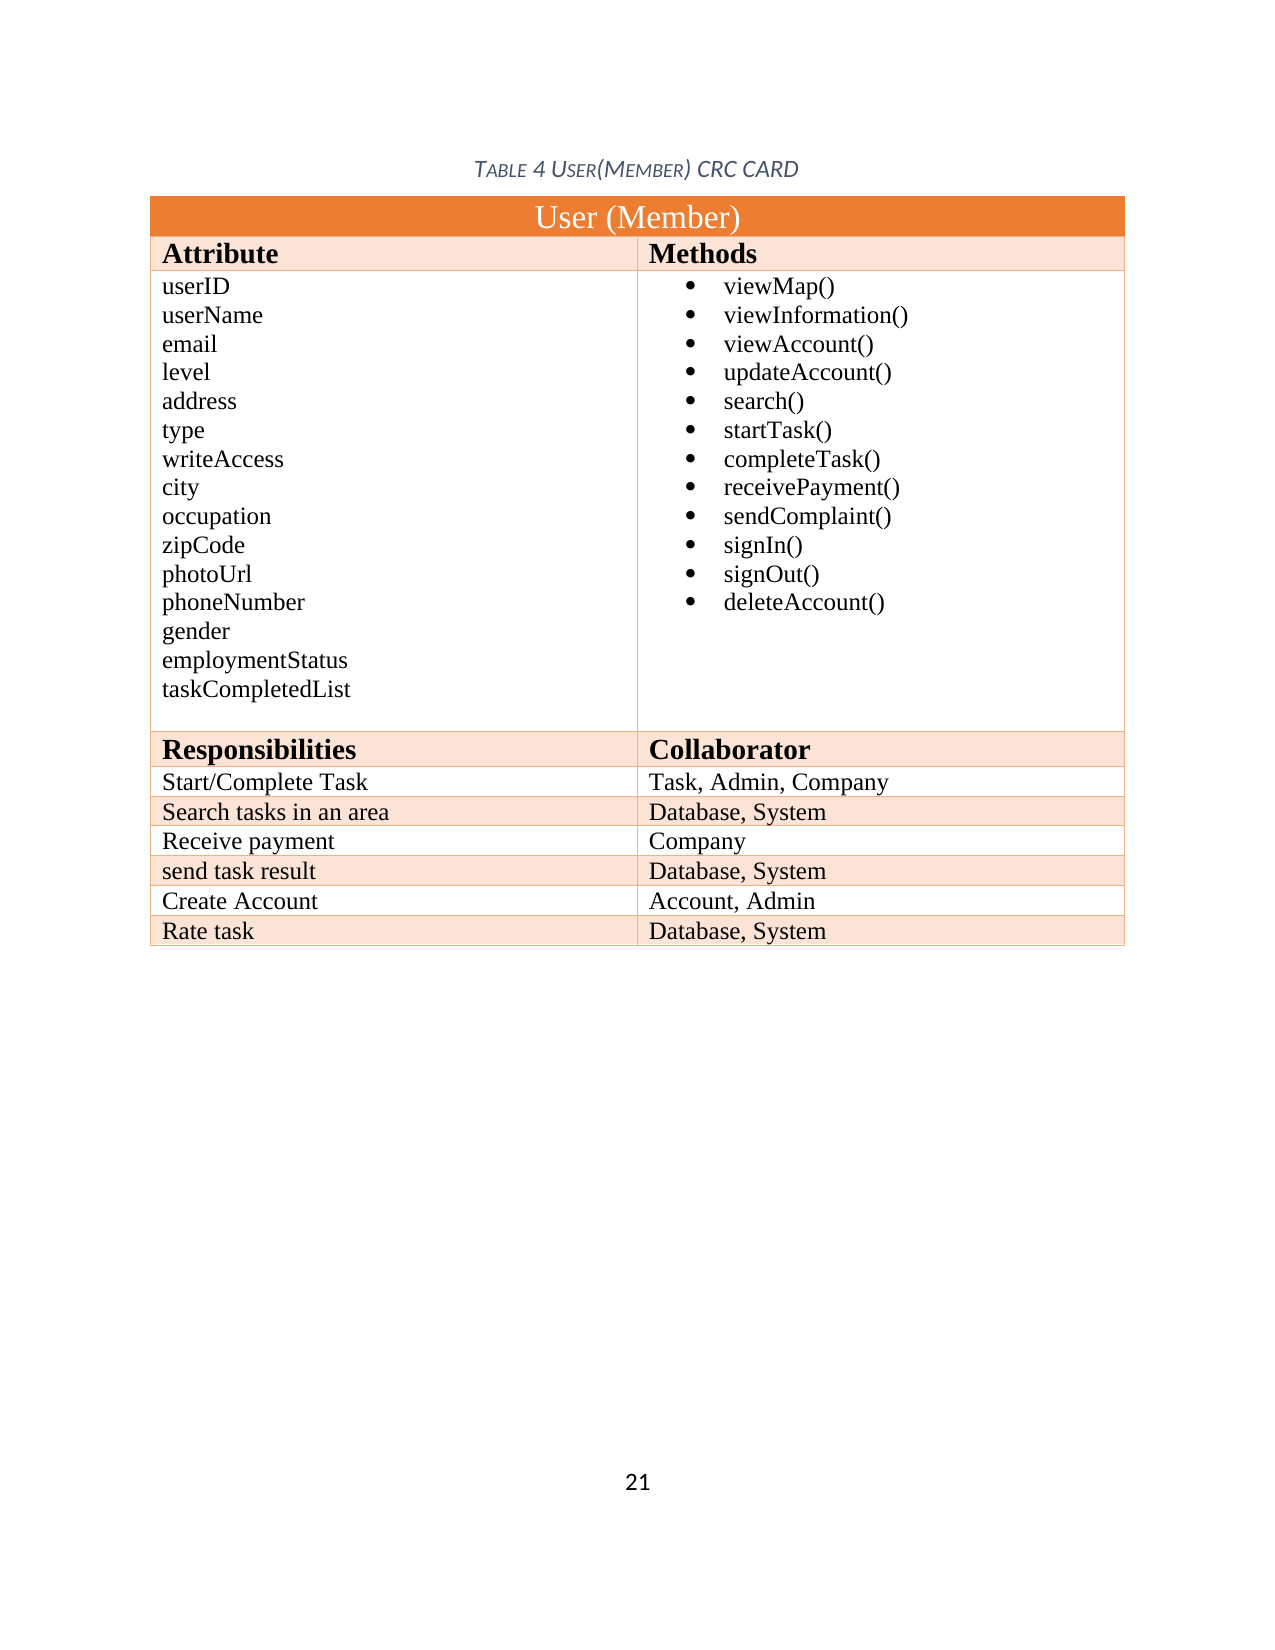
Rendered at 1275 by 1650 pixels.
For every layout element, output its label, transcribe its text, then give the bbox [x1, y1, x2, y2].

table_cell Database, System [638, 856, 1124, 885]
table_cell Attribute [151, 237, 637, 270]
table_cell Database, System [638, 916, 1124, 944]
table_cell Company [638, 826, 1124, 855]
table_header User (Member) [151, 197, 1124, 236]
table_cell Receive payment [151, 826, 637, 855]
table_cell userID userName email level address type writeAccess city occupation zipCode photoUrl phoneNumber gender employmentStatus taskCompletedList [151, 271, 637, 731]
table_cell Account, Admin [638, 886, 1124, 915]
text Table 4 User(Member) CRC CARD [150, 153, 1125, 184]
table_cell viewMap() viewInformation() viewAccount() updateAccount() search() startTask() completeTask() receivePayment() sendComplaint() signIn() signOut() deleteAccount() [638, 271, 1124, 731]
table_cell Start/Complete Task [151, 767, 637, 796]
table_cell Responsibilities [151, 732, 637, 766]
table_cell send task result [151, 856, 637, 885]
table_cell Create Account [151, 886, 637, 915]
table_cell Task, Admin, Company [638, 767, 1124, 796]
table_cell Collaborator [638, 732, 1124, 766]
table_cell Methods [638, 237, 1124, 270]
table_cell Rate task [151, 916, 637, 944]
table_cell Database, System [638, 797, 1124, 825]
table_cell Search tasks in an area [151, 797, 637, 825]
